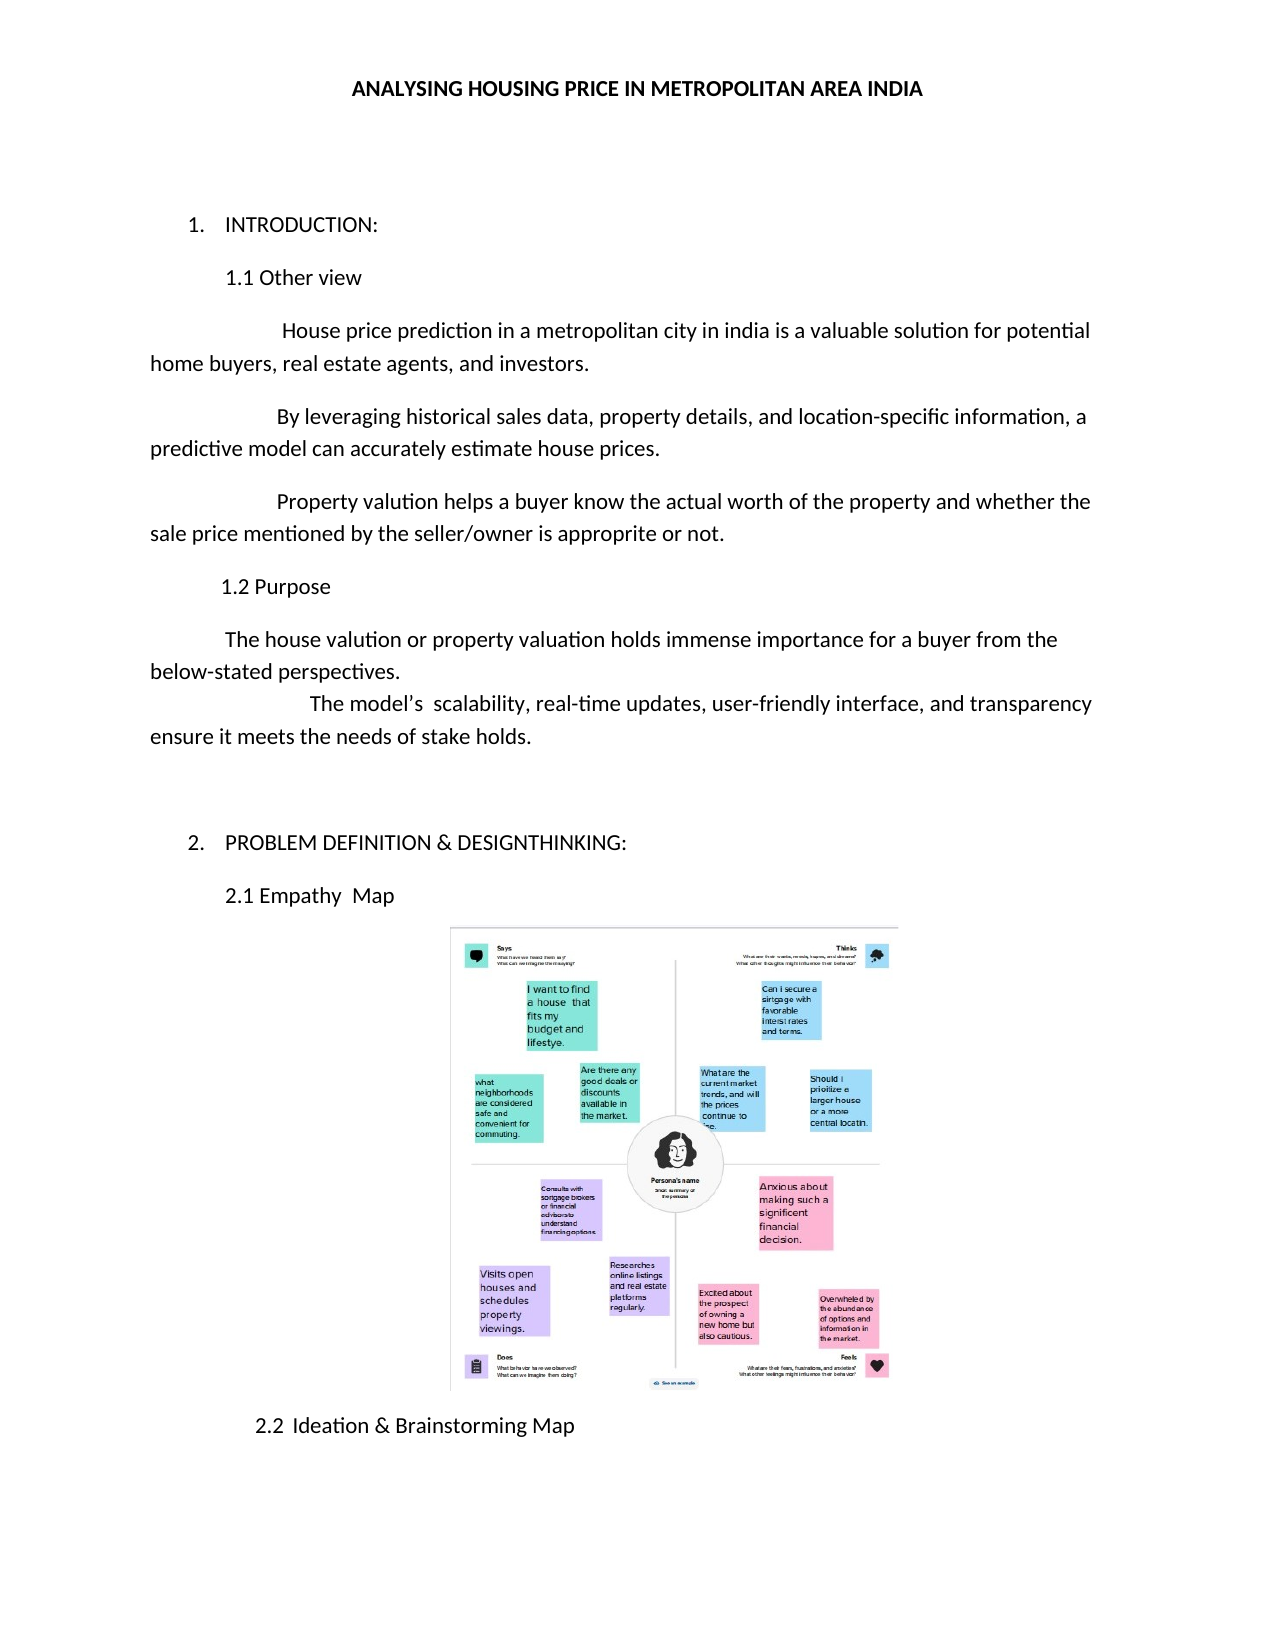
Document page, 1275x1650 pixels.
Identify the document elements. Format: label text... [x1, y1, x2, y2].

text By leveraging historical sales data, property details, and location-specific information, a predictive model can accurately estimate house prices. [150, 402, 1125, 462]
text Property valution helps a buyer know the actual worth of the property and whether the sale price mentioned by the seller/owner is approprite or not. [150, 487, 1125, 547]
text 1.2 Purpose [150, 572, 1125, 600]
list Ideation & Brainstorming Map [255, 1411, 1125, 1439]
text 1.1 Other view [225, 263, 1125, 292]
picture [450, 925, 899, 1391]
text House price prediction in a metropolitan city in india is a valuable solution for potential home buyers, real estate agents, and investors. [150, 317, 1125, 377]
list PROBLEM DEFINITION & DESIGNTHINKING: [187, 828, 1125, 856]
text 2.1 Empathy Map [150, 881, 1125, 909]
list INTRODUCTION: [187, 211, 1125, 238]
text The house valution or property valuation holds immense importance for a buyer from the below-stated perspectives. The model’s scalability, real-time updates, user-friendly interface, and transparency ensure it meets the needs of stake holds. [150, 625, 1125, 750]
